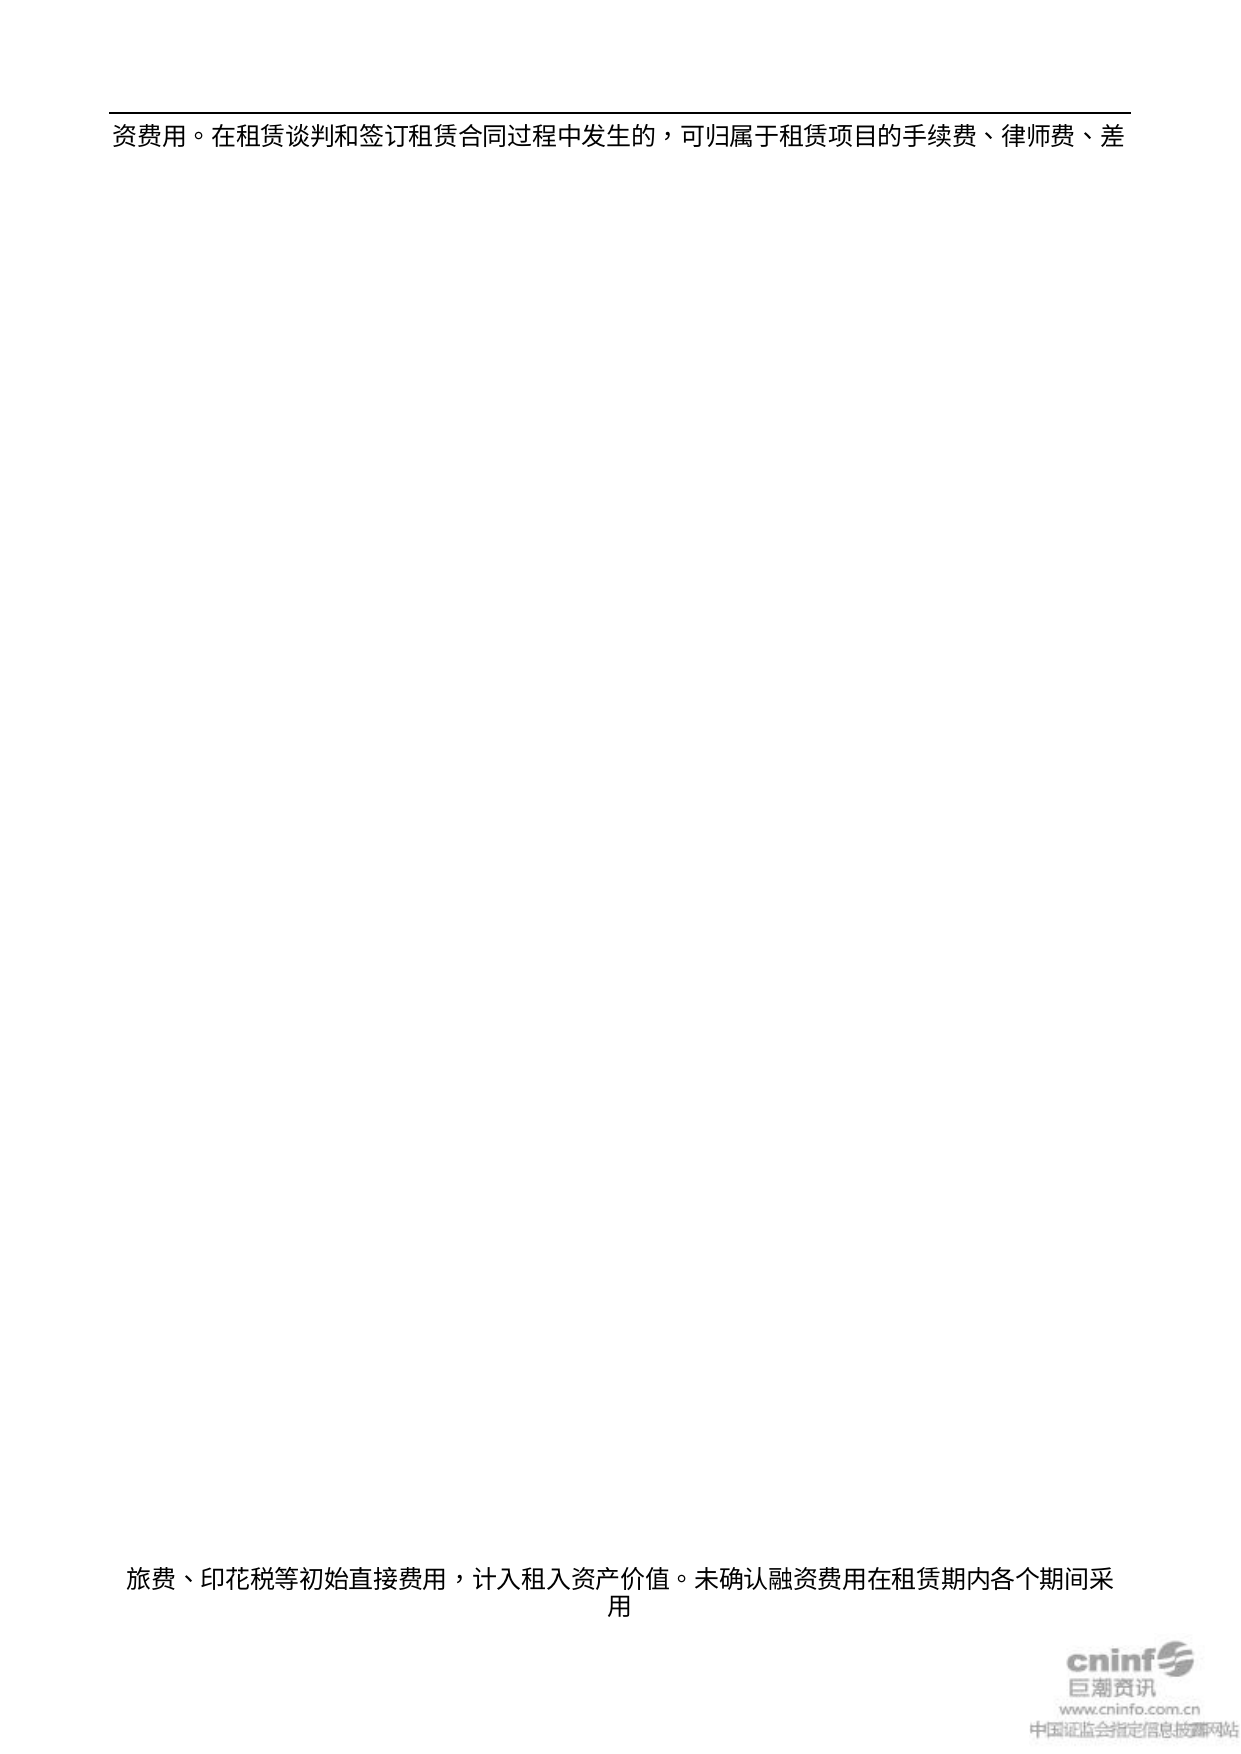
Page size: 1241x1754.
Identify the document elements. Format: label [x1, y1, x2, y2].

text [112, 118, 1142, 152]
picture [1029, 1633, 1241, 1754]
